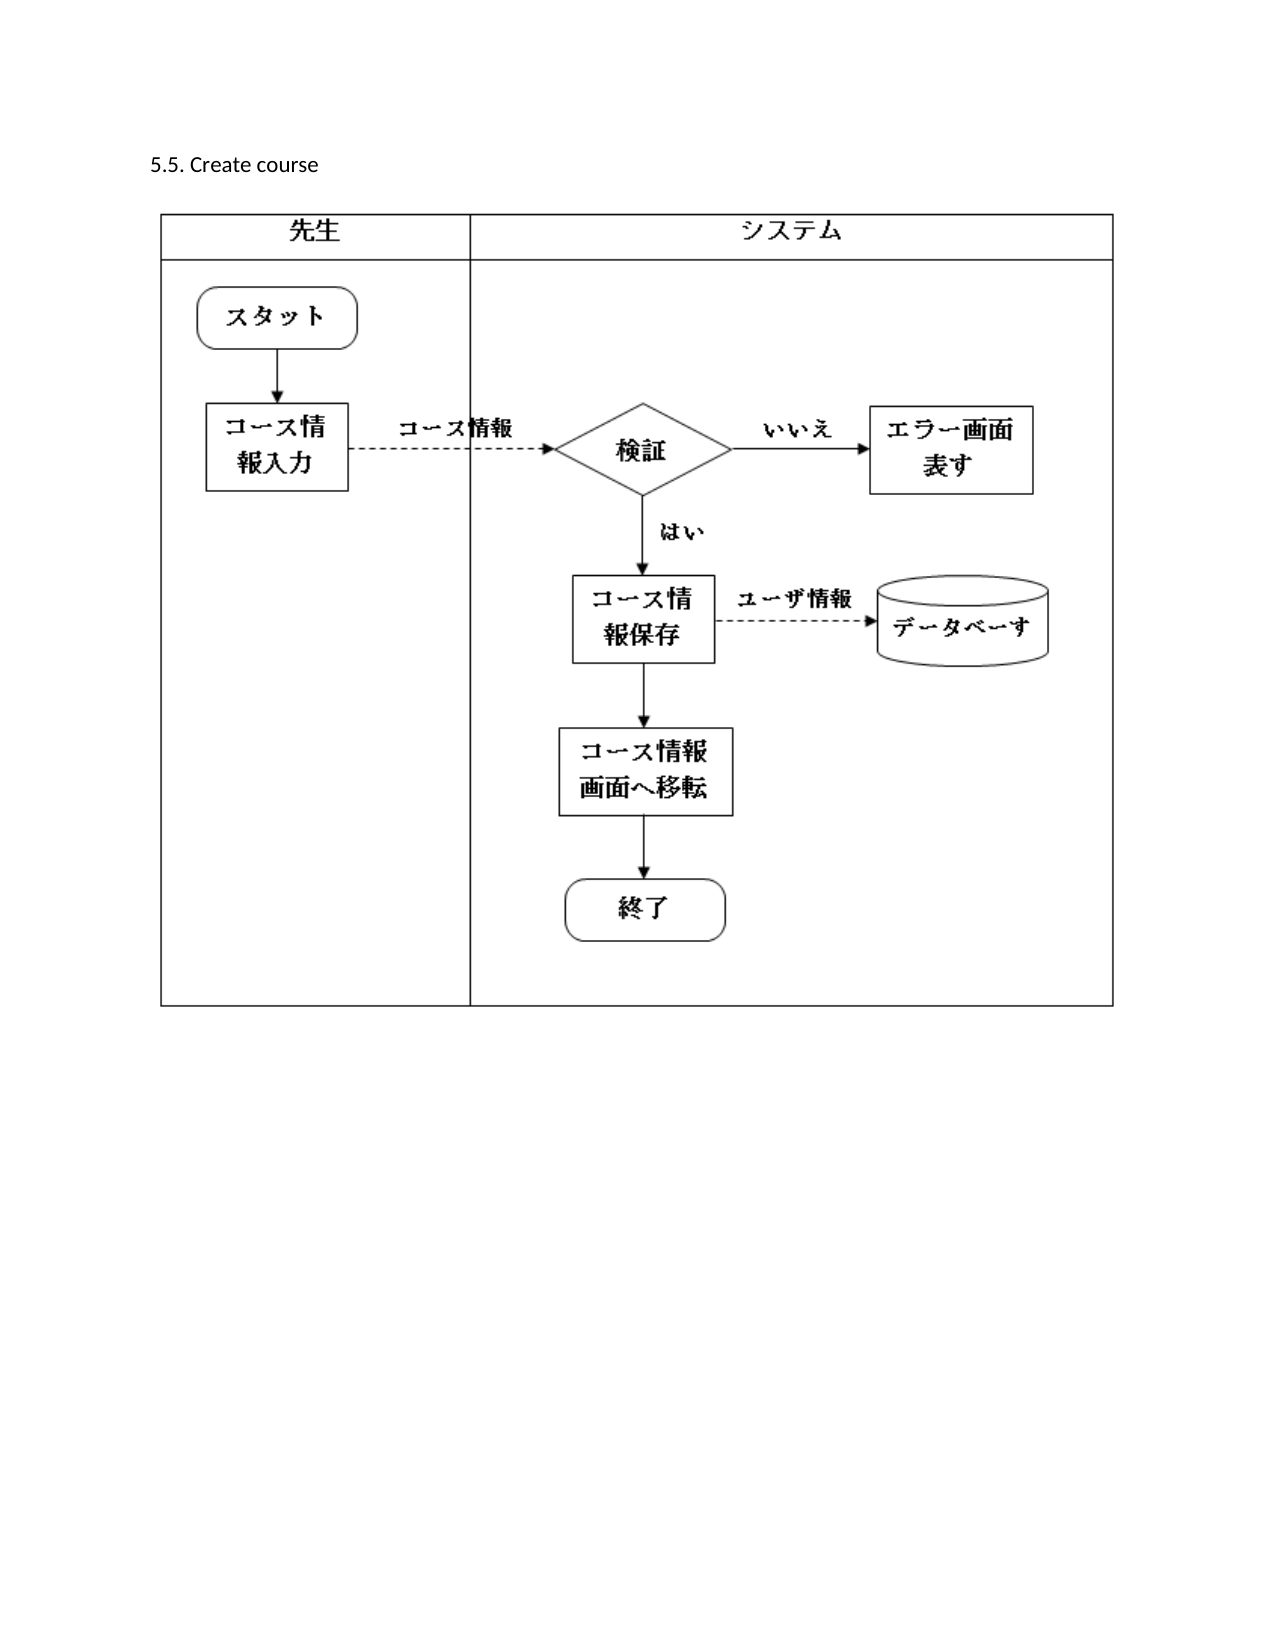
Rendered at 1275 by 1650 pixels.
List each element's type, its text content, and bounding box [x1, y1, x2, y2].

text 5.5. Create course [150, 150, 1125, 178]
picture [150, 203, 1125, 1013]
